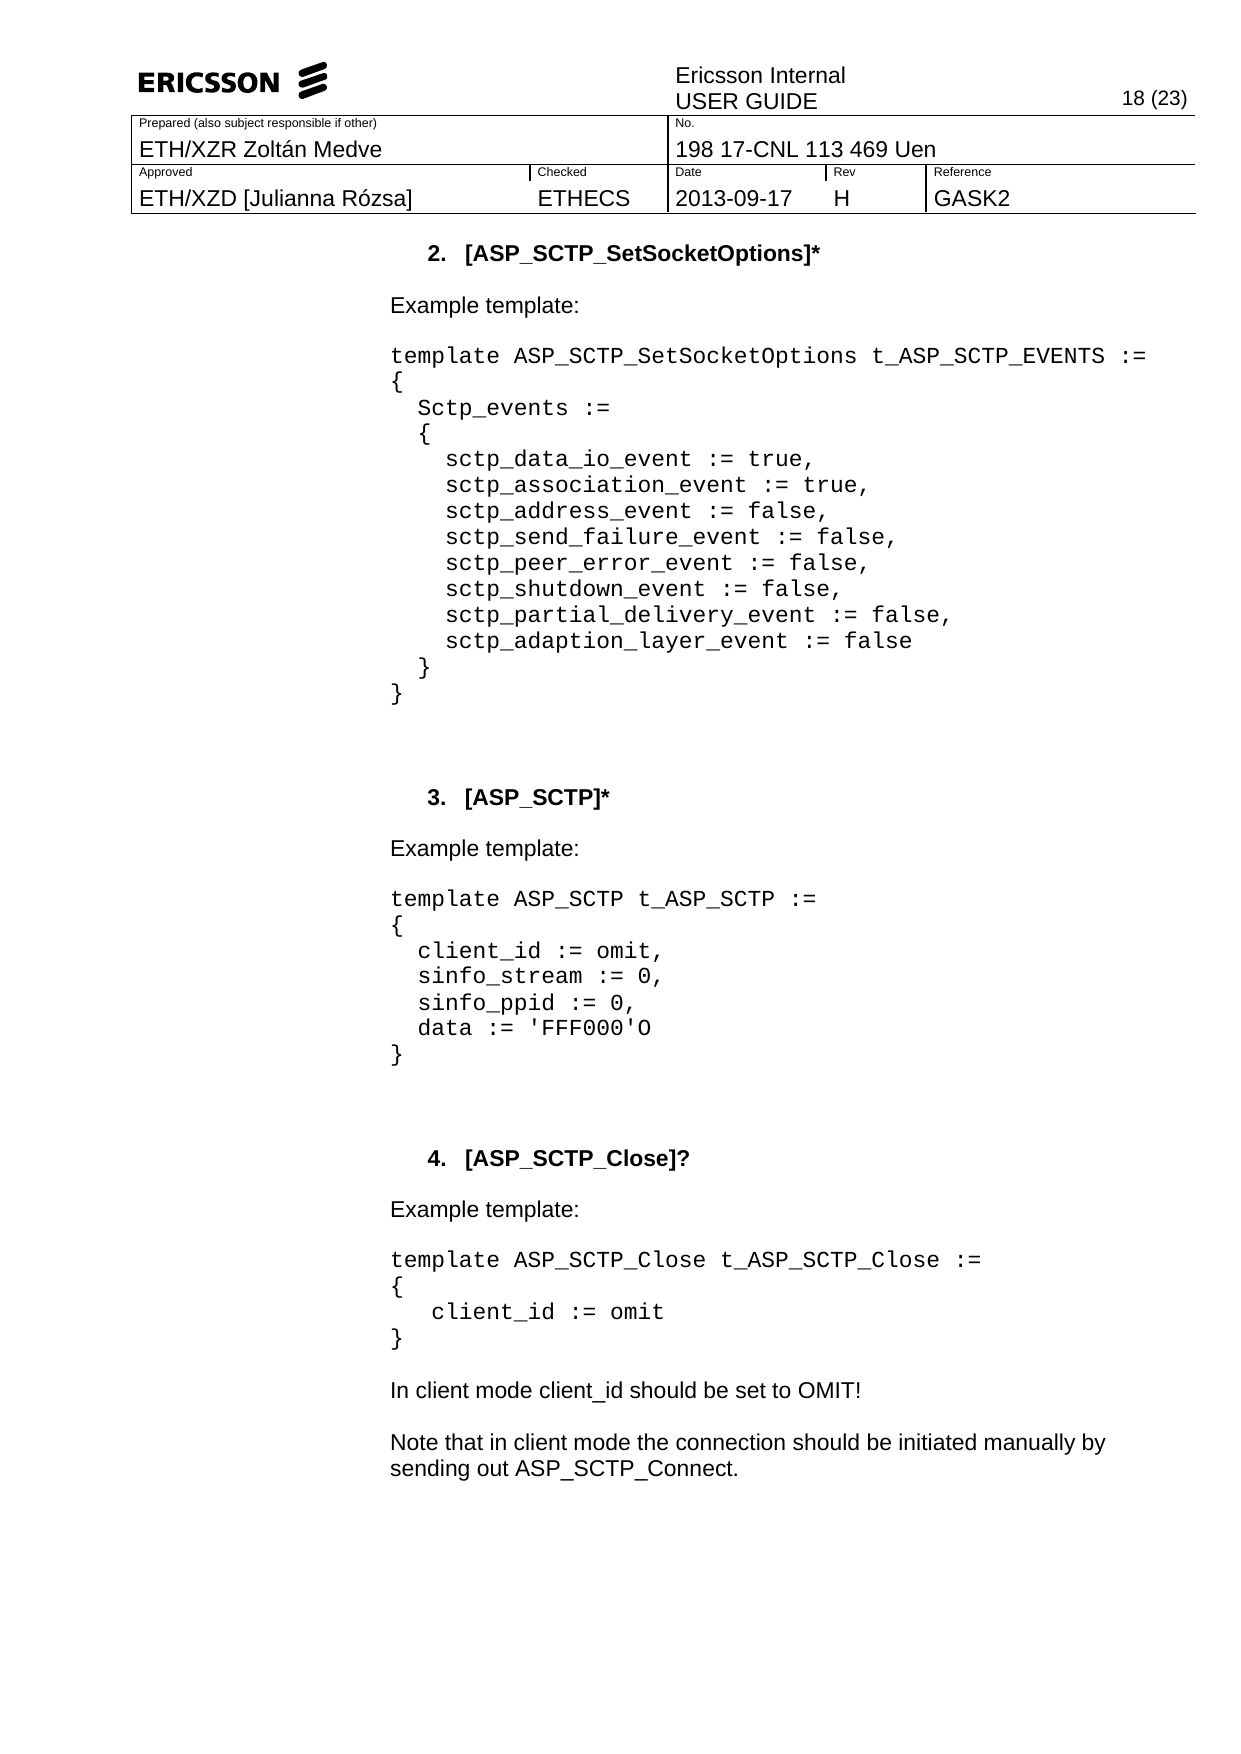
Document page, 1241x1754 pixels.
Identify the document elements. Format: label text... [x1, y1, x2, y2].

text { [390, 422, 1181, 448]
text Note that in client mode the connection should be initiated manually by sending out ASP_SCTP_Connect. [390, 1429, 1181, 1481]
text Sctp_events := [390, 396, 1181, 422]
text client_id := omit [390, 1301, 1181, 1326]
text { [390, 370, 1181, 396]
list [ASP_SCTP]* [427, 783, 1181, 810]
text Example template: [390, 1196, 1181, 1223]
text } [390, 681, 1181, 707]
text sinfo_stream := 0, [390, 965, 1181, 991]
text sctp_association_event := true, [390, 474, 1181, 499]
text Example template: [390, 835, 1181, 861]
text data := 'FFF000'O [390, 1017, 1181, 1043]
text sctp_address_event := false, [390, 499, 1181, 526]
text { [390, 1274, 1181, 1301]
text template ASP_SCTP_Close t_ASP_SCTP_Close := [390, 1249, 1181, 1274]
text } [390, 655, 1181, 681]
list [ASP_SCTP_Close]? [427, 1145, 1181, 1171]
text sinfo_ppid := 0, [390, 991, 1181, 1017]
text template ASP_SCTP_SetSocketOptions t_ASP_SCTP_EVENTS := [390, 344, 1181, 370]
text sctp_send_failure_event := false, [390, 526, 1181, 551]
text sctp_partial_delivery_event := false, [390, 603, 1181, 629]
text { [390, 913, 1181, 939]
text client_id := omit, [390, 939, 1181, 965]
text In client mode client_id should be set to OMIT! [390, 1377, 1181, 1404]
text Example template: [390, 292, 1181, 318]
list [ASP_SCTP_SetSocketOptions]* [427, 240, 1181, 267]
text template ASP_SCTP t_ASP_SCTP := [390, 887, 1181, 913]
text sctp_shutdown_event := false, [390, 577, 1181, 603]
text sctp_data_io_event := true, [390, 448, 1181, 474]
text } [390, 1326, 1181, 1352]
text sctp_adaption_layer_event := false [390, 629, 1181, 655]
text } [390, 1043, 1181, 1069]
text sctp_peer_error_event := false, [390, 551, 1181, 577]
